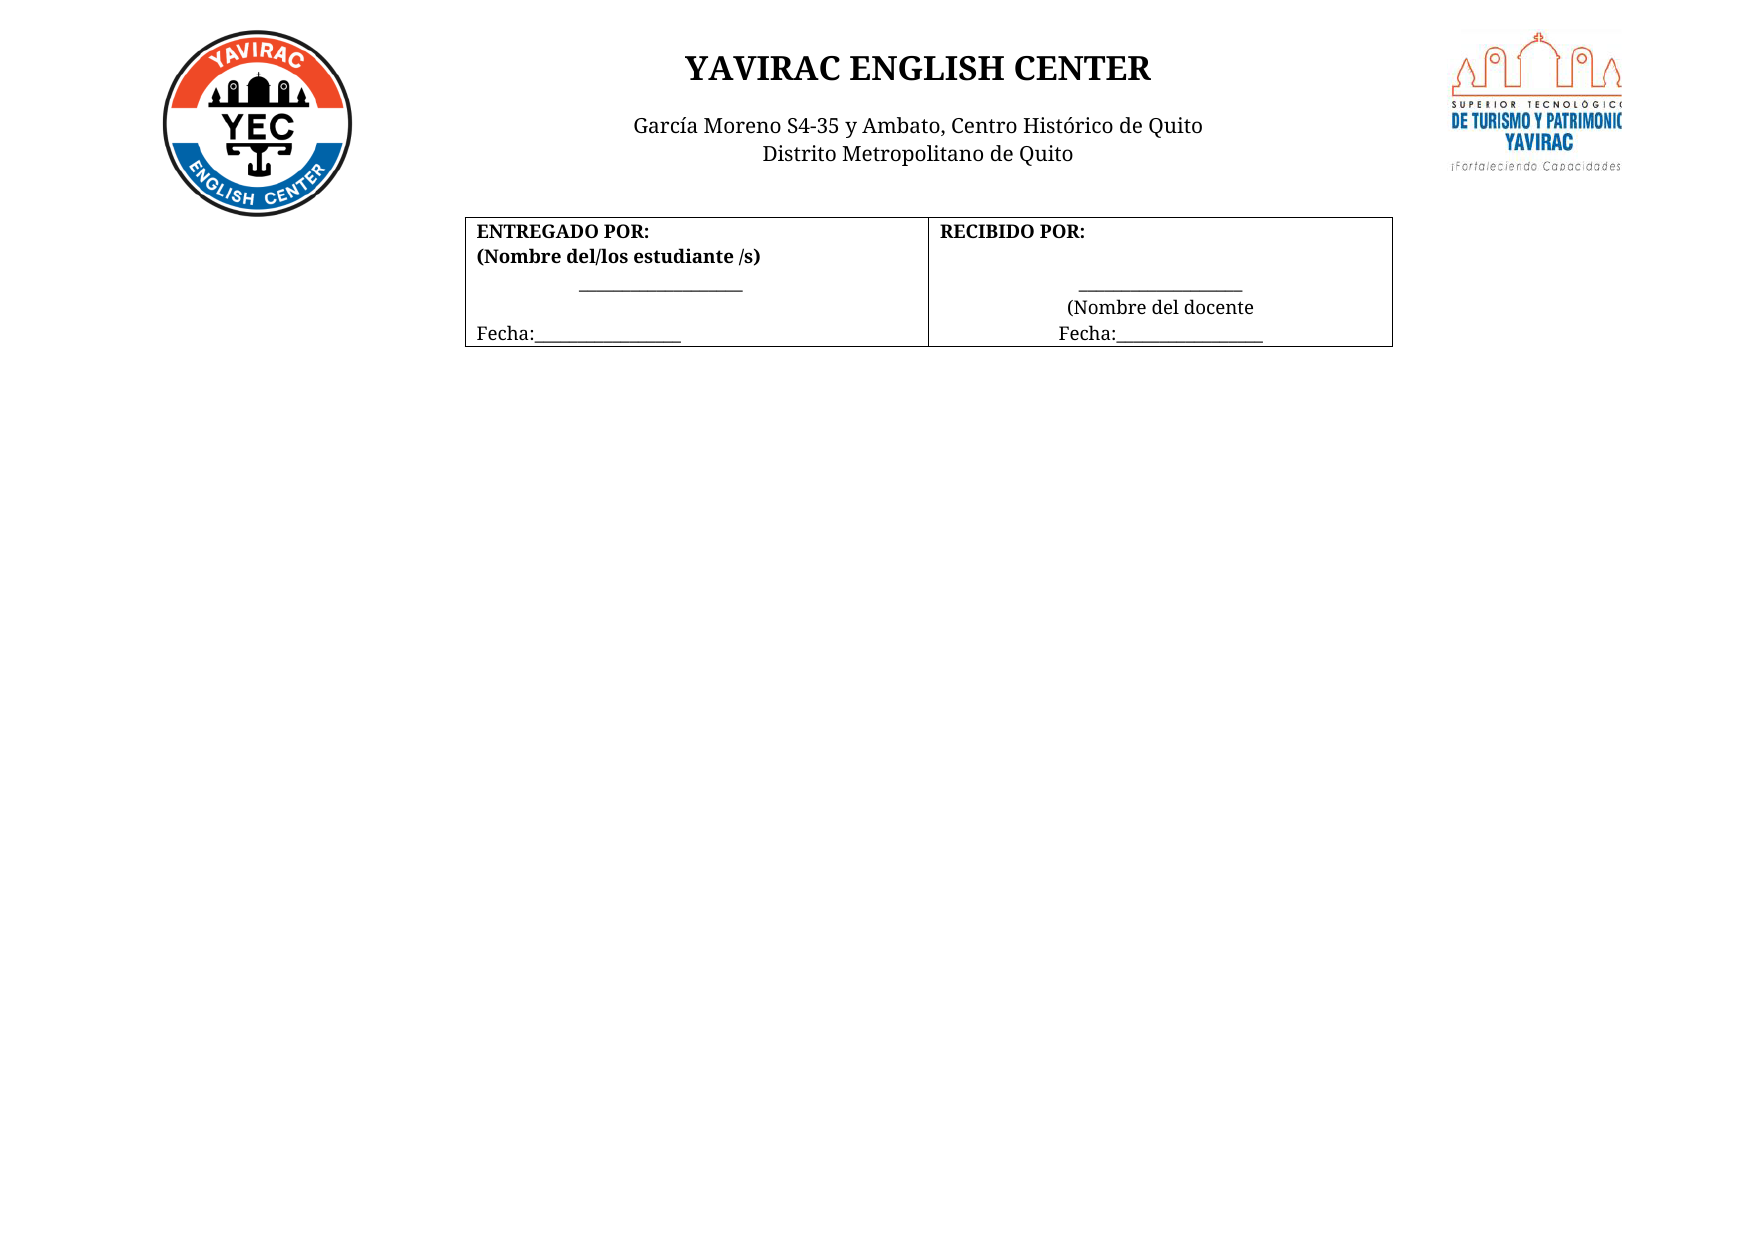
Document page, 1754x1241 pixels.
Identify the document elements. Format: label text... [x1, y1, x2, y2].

table_header ENTREGADO POR: (Nombre del/los estudiante /s) ___________________ Fecha:_________________ [466, 218, 928, 346]
table_header RECIBIDO POR: ___________________ (Nombre del docente Fecha:_________________ [929, 218, 1392, 346]
picture [1446, 29, 1622, 171]
